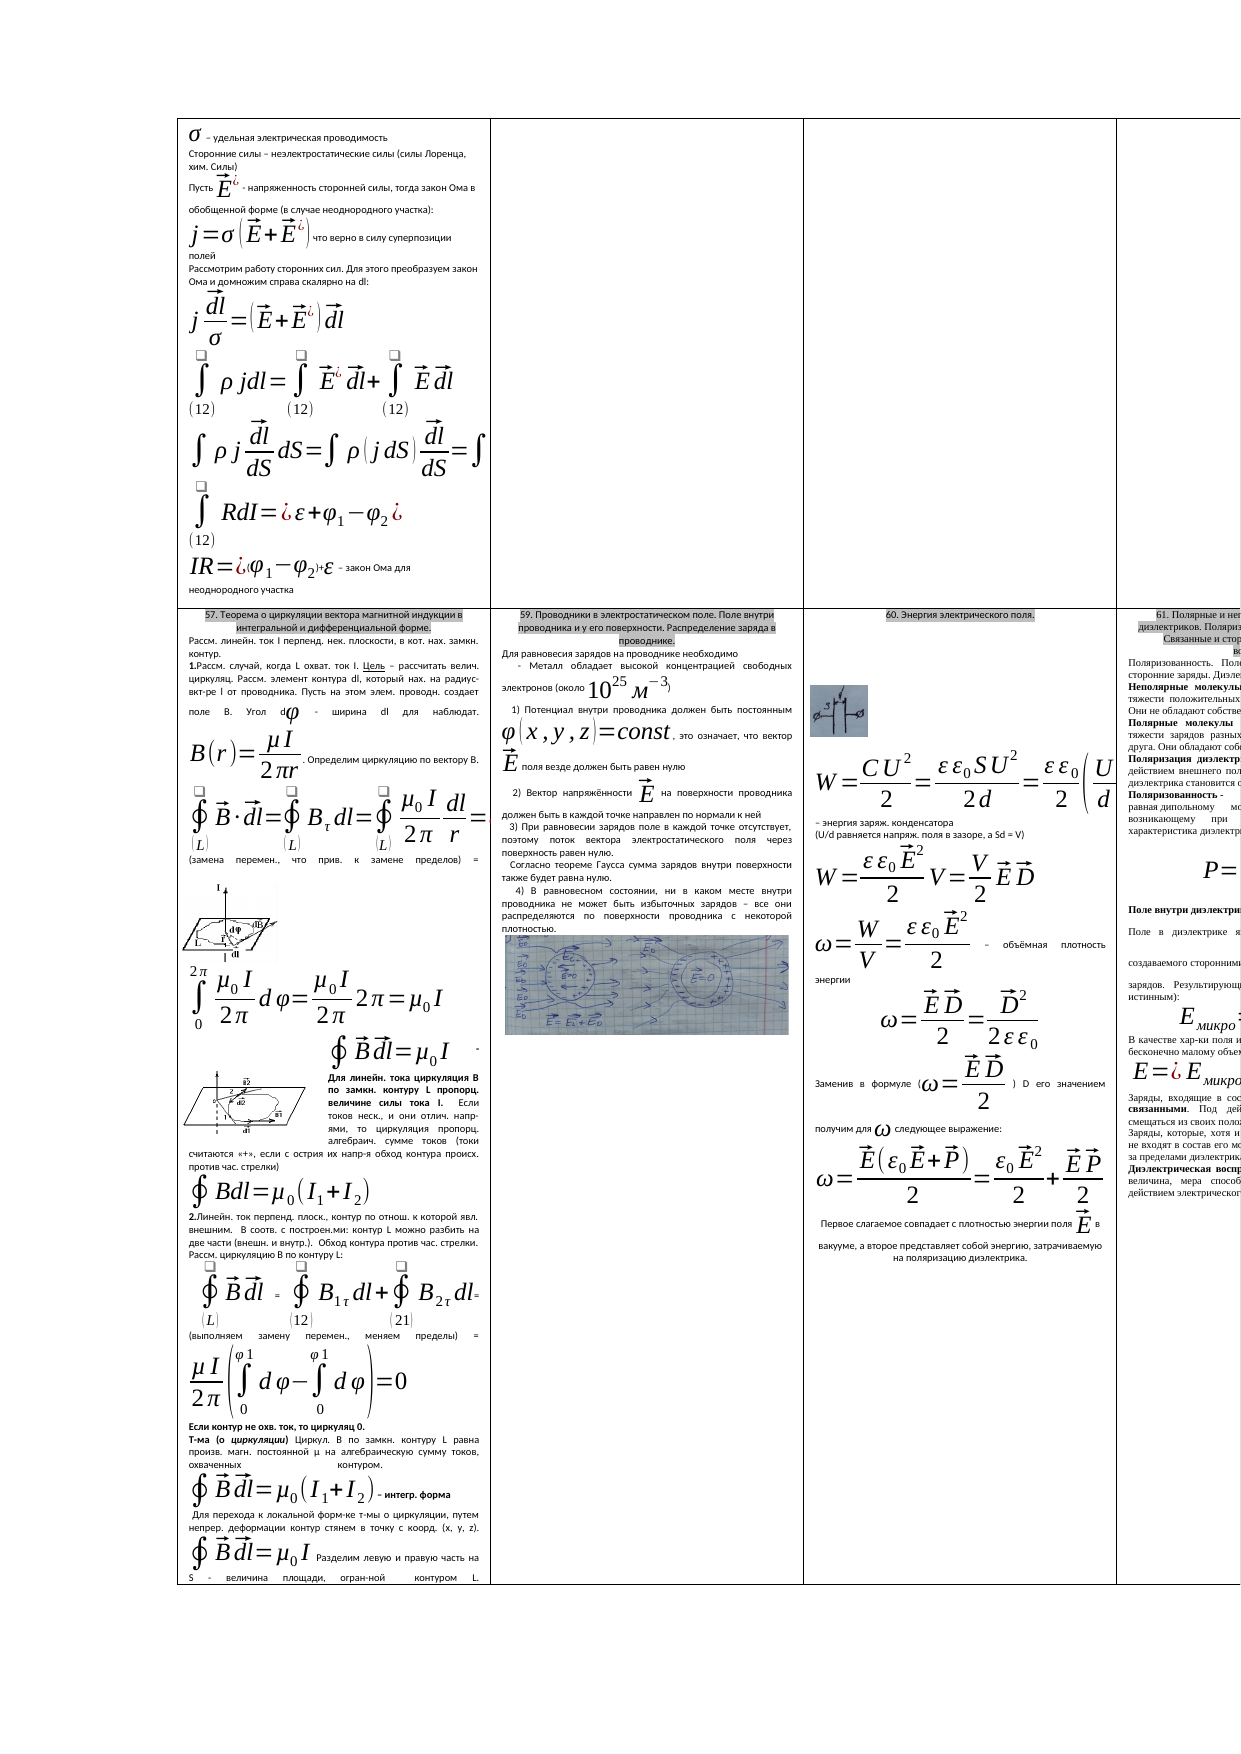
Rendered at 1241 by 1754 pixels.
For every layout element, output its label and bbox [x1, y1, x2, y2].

table_cell [491, 119, 803, 608]
table_cell [804, 609, 1116, 1584]
table_cell [1117, 119, 1240, 608]
table_cell [491, 609, 803, 1584]
table_cell [178, 609, 490, 1584]
picture [808, 685, 868, 735]
table_cell [1117, 609, 1240, 1584]
table_cell [804, 119, 1116, 608]
table_cell [178, 119, 490, 608]
picture [505, 935, 789, 1035]
